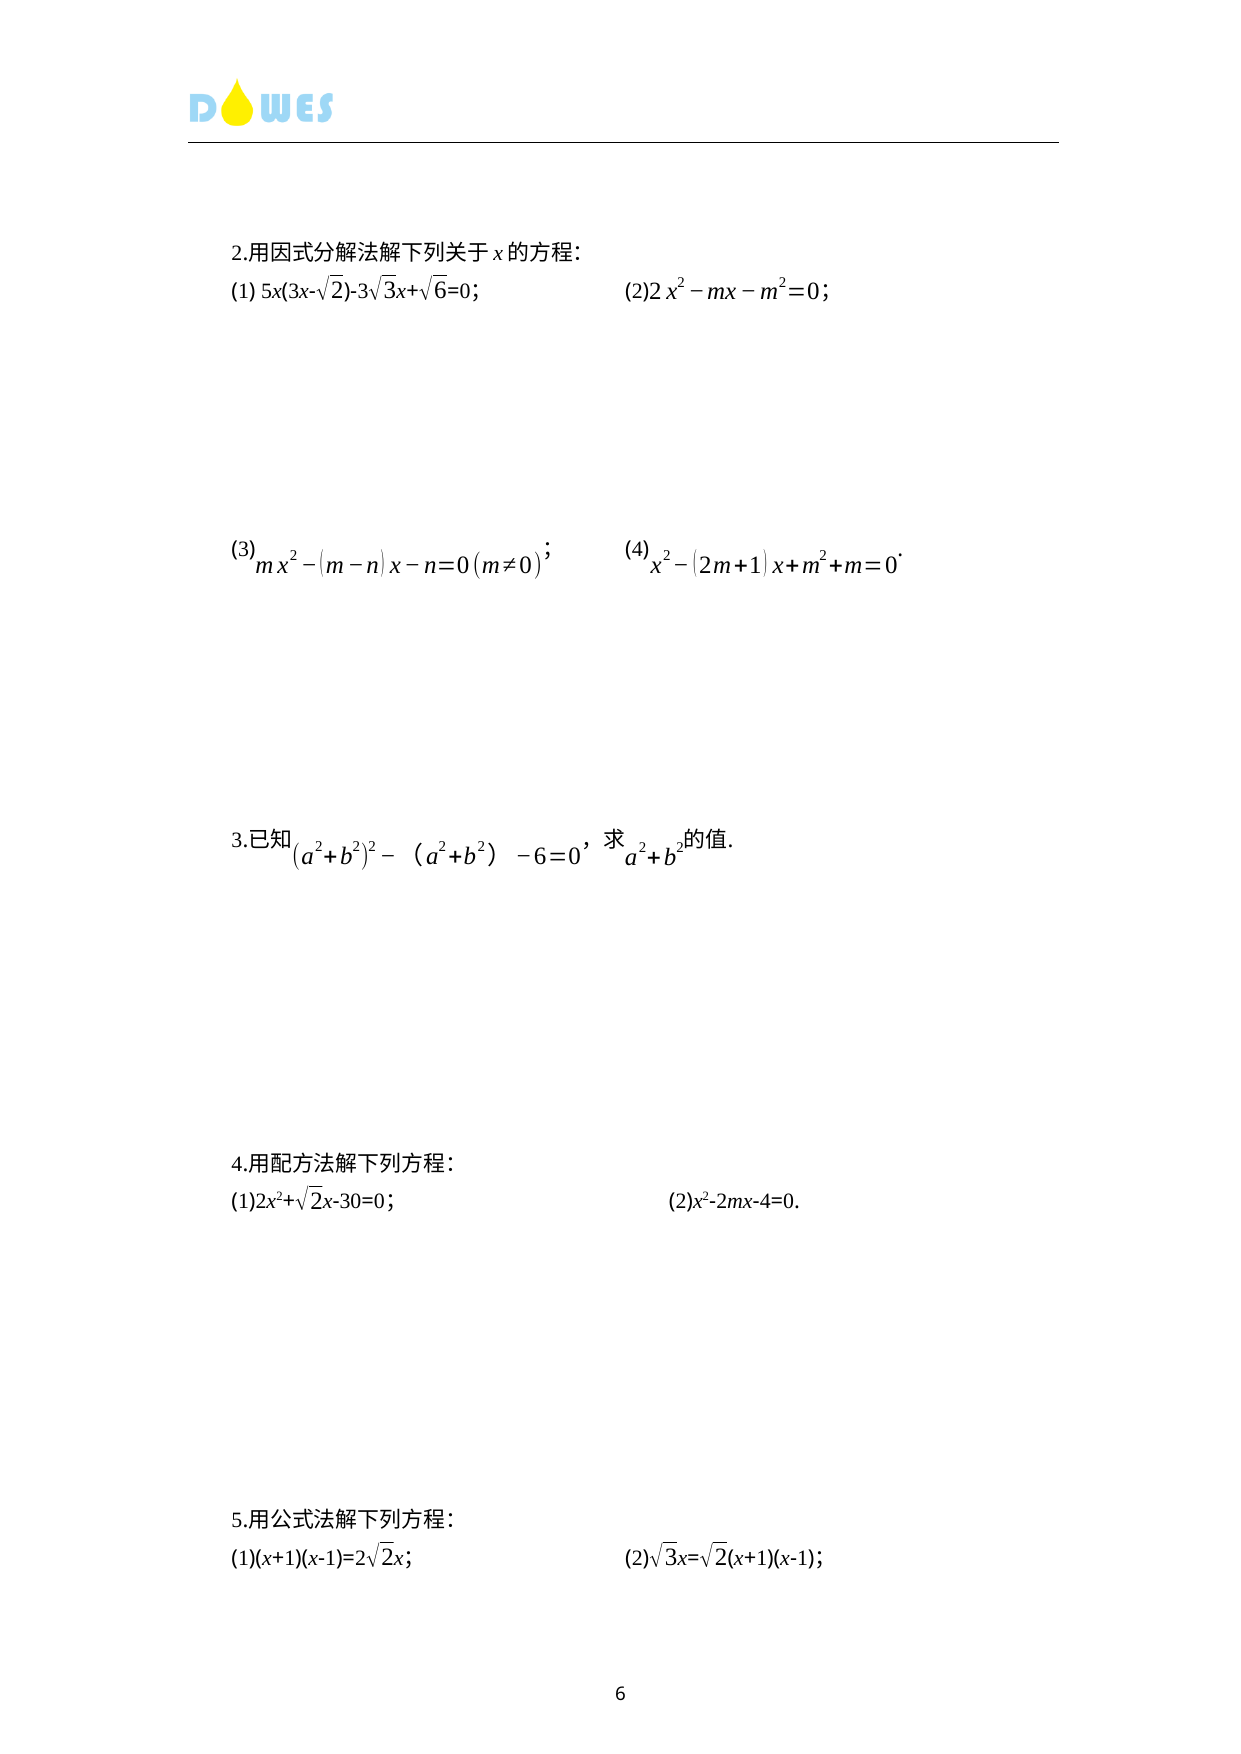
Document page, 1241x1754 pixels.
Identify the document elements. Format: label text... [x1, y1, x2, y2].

text 2.用因式分解法解下列关于x的方程： [187, 235, 1053, 268]
text 5.用公式法解下列方程： [187, 1502, 1053, 1534]
text 4.用配方法解下列方程： [187, 1146, 1053, 1178]
picture [178, 71, 346, 139]
text 3.已知，求的值. [187, 822, 1053, 887]
text (1)2x2+x-30=0； (2)x2-2mx-4=0. [187, 1183, 1053, 1215]
text (1) 5x(3x-)-3x+=0； (2)； [187, 272, 1053, 305]
text (3)； (4). [187, 531, 1053, 596]
text (1)(x+1)(x-1)=2x； (2)x=(x+1)(x-1)； [187, 1539, 1053, 1572]
